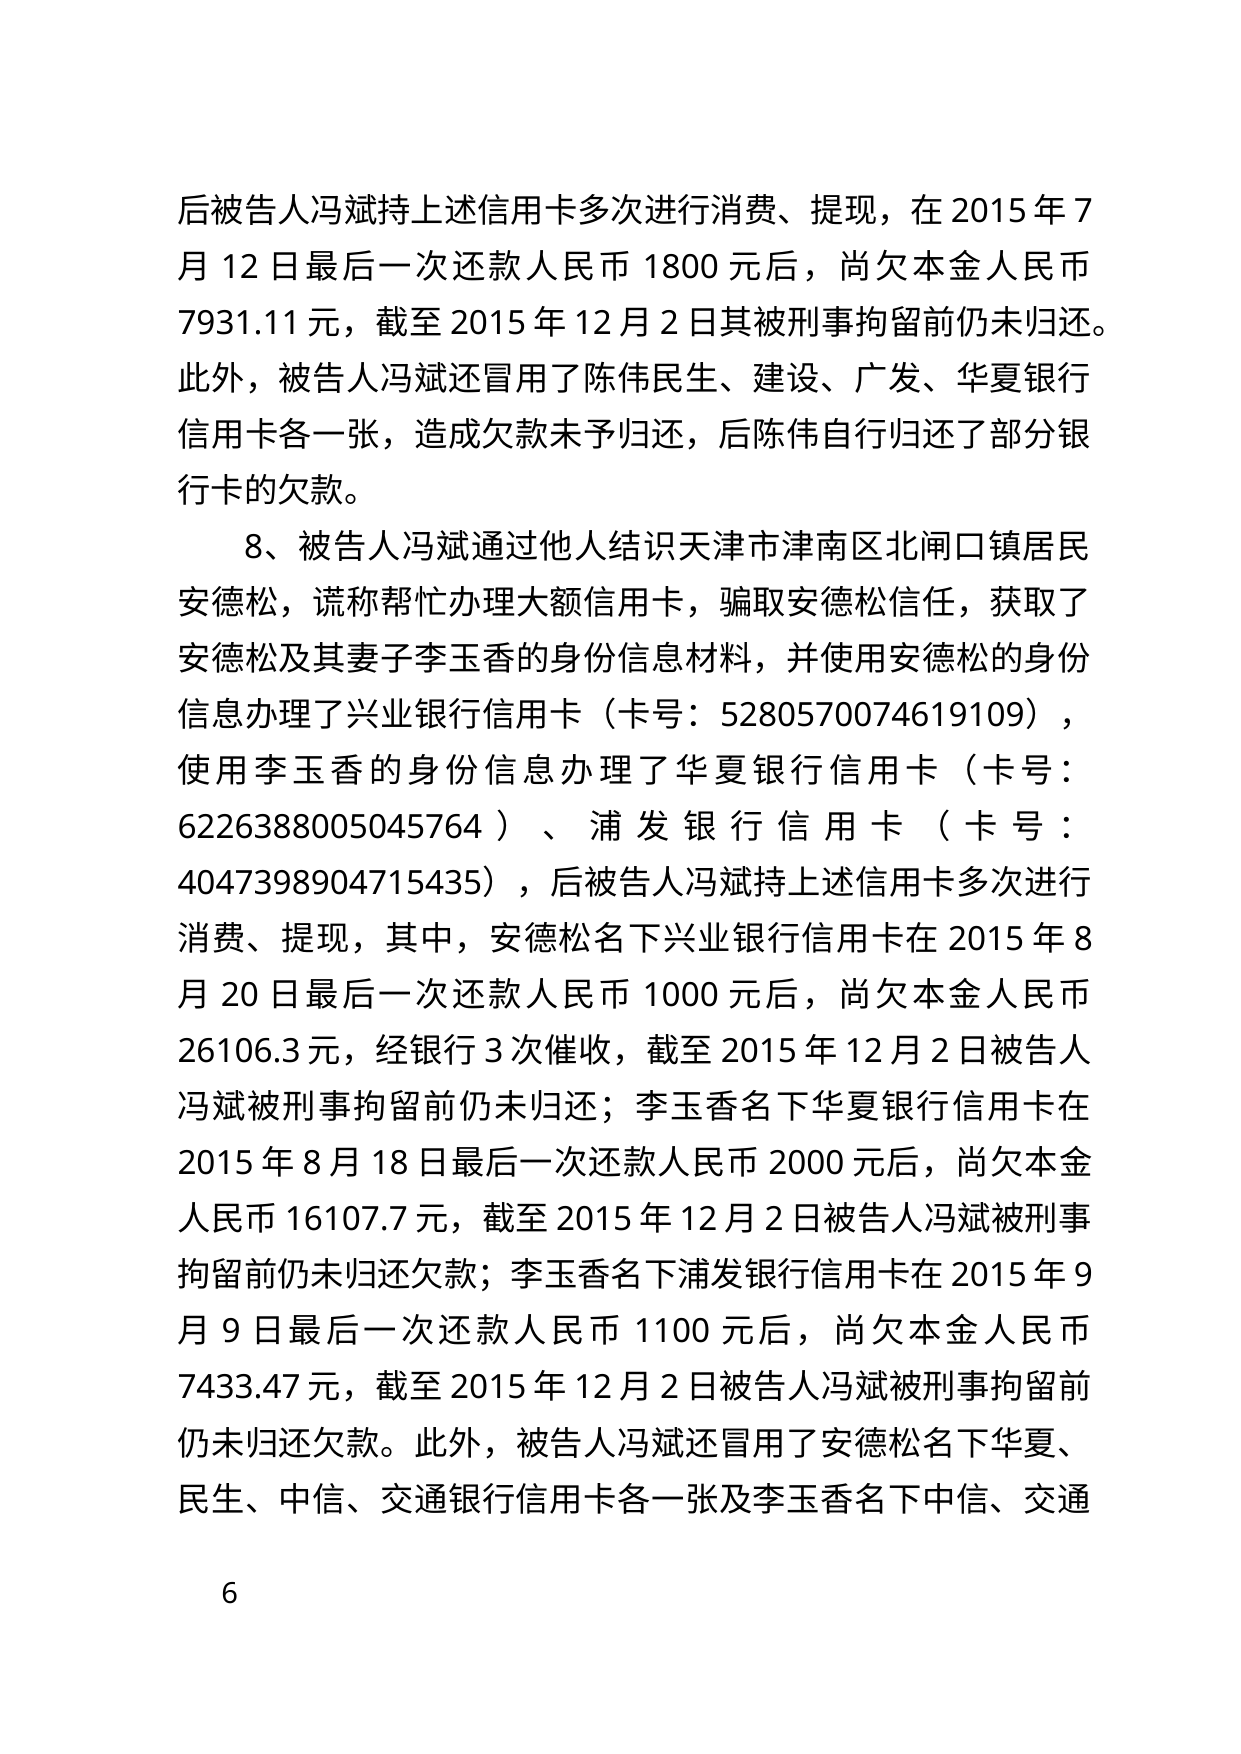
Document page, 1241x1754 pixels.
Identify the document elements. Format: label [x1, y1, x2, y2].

text [177, 177, 1092, 513]
text [177, 513, 1092, 1522]
